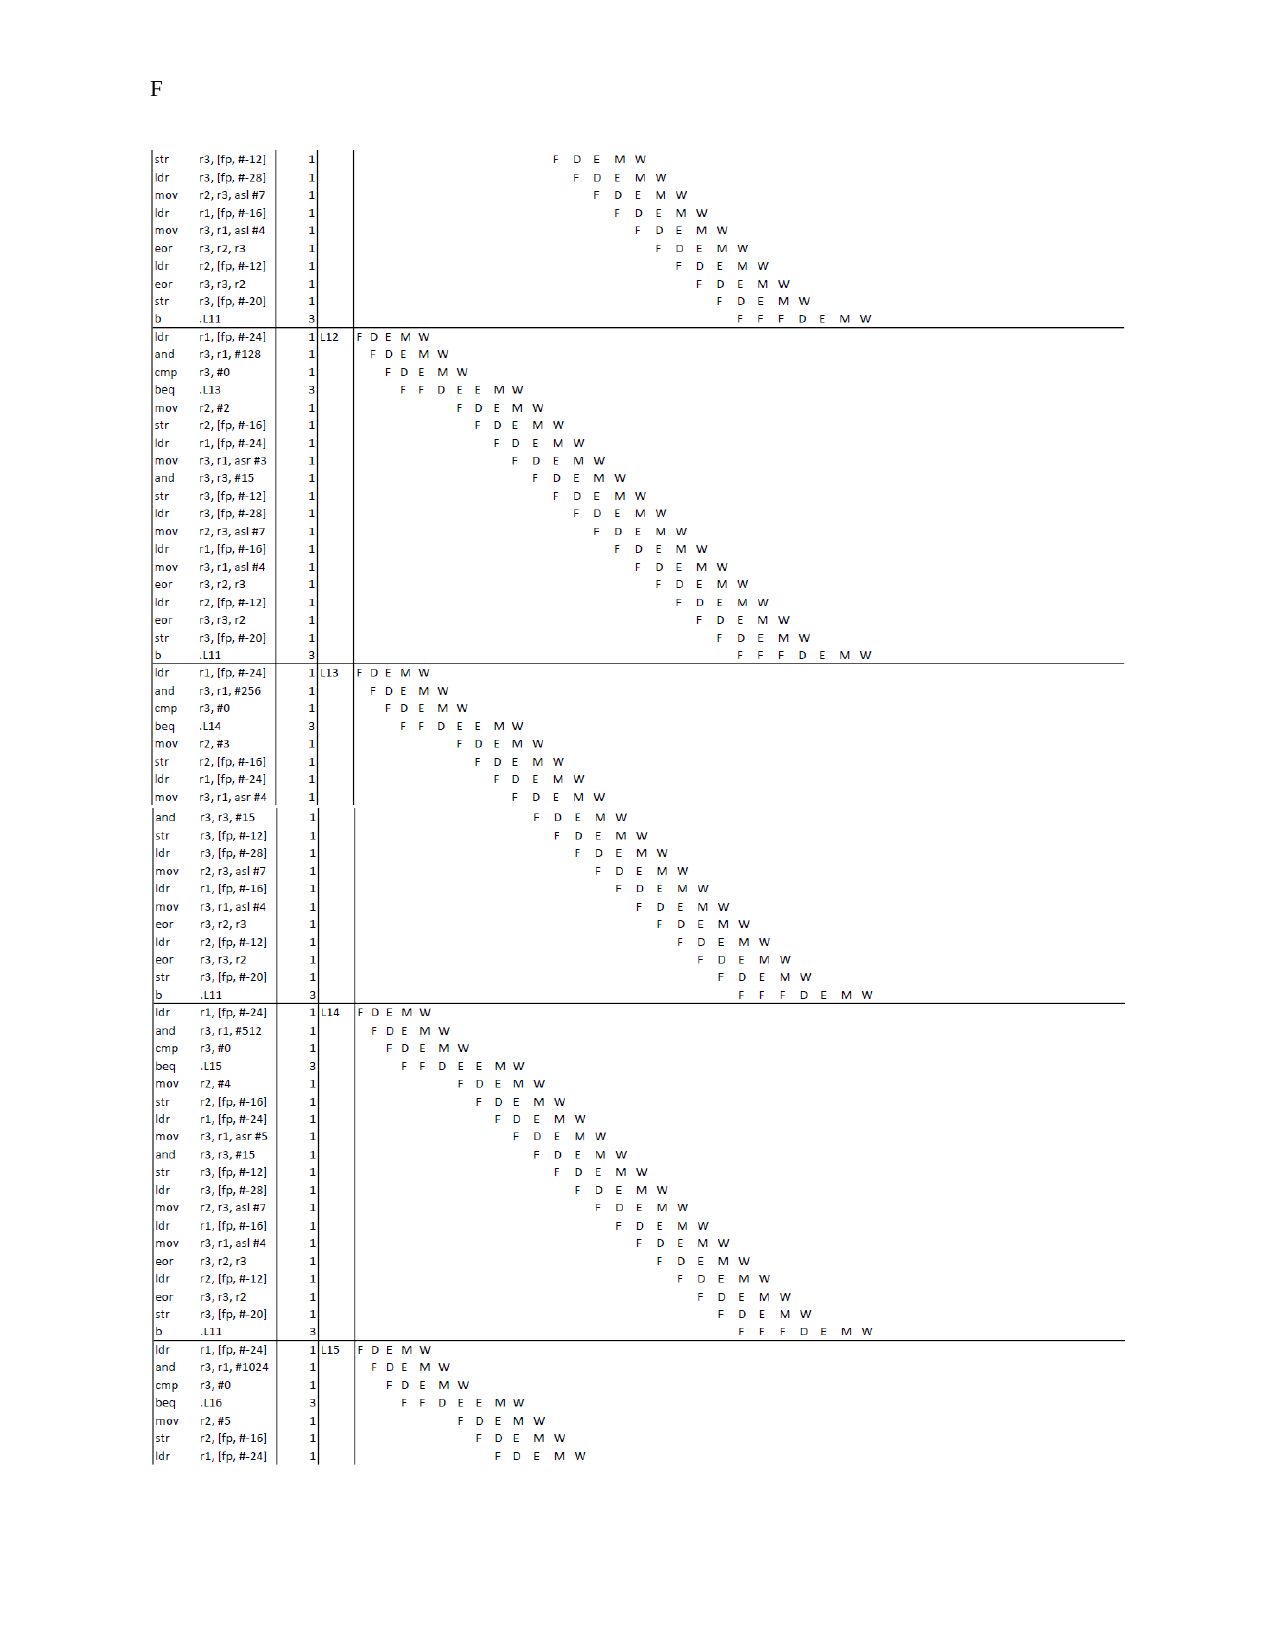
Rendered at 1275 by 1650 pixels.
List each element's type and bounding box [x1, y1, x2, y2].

picture [150, 808, 1125, 1465]
picture [150, 150, 1125, 805]
